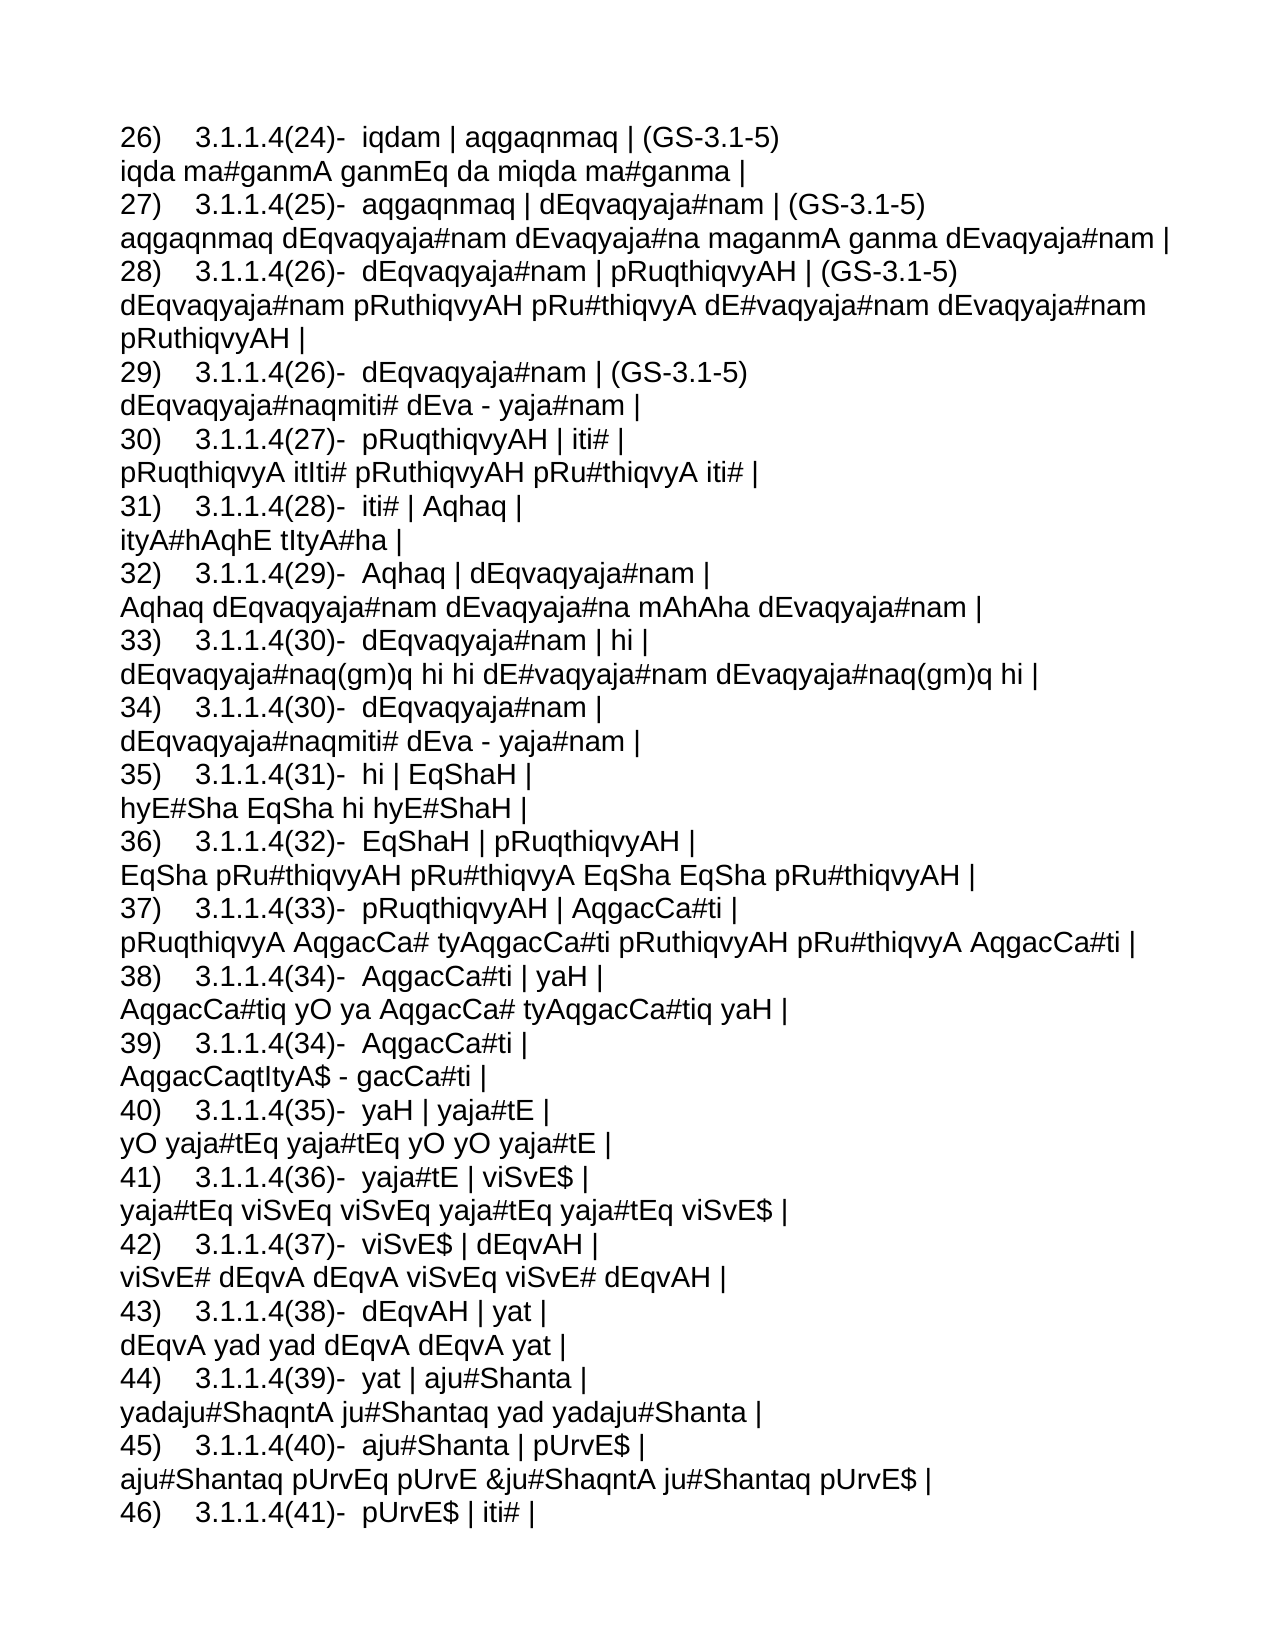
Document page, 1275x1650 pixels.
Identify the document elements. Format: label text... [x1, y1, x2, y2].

text 43) 3.1.1.4(38)- dEqvAH | yat | [120, 1294, 1200, 1327]
text dEqvaqyaja#naqmiti# dEva - yaja#nam | [120, 724, 1200, 757]
text ityA#hAqhE tItyA#ha | [120, 522, 1200, 556]
text Aqhaq dEqvaqyaja#nam dEvaqyaja#na mAhAha dEvaqyaja#nam | [120, 589, 1200, 623]
text aju#Shantaq pUrvEq pUrvE &ju#ShaqntA ju#Shantaq pUrvE$ | [120, 1462, 1200, 1495]
text 35) 3.1.1.4(31)- hi | EqShaH | [120, 757, 1200, 791]
text EqSha pRu#thiqvyAH pRu#thiqvyA EqSha EqSha pRu#thiqvyAH | [120, 858, 1200, 891]
text 41) 3.1.1.4(36)- yaja#tE | viSvE$ | [120, 1160, 1200, 1193]
text 32) 3.1.1.4(29)- Aqhaq | dEqvaqyaja#nam | [120, 556, 1200, 589]
text dEqvA yad yad dEqvA dEqvA yat | [120, 1327, 1200, 1361]
text 45) 3.1.1.4(40)- aju#Shanta | pUrvE$ | [120, 1428, 1200, 1462]
text aqgaqnmaq dEqvaqyaja#nam dEvaqyaja#na maganmA ganma dEvaqyaja#nam | [120, 221, 1200, 254]
text 46) 3.1.1.4(41)- pUrvE$ | iti# | [120, 1495, 1200, 1529]
text yaja#tEq viSvEq viSvEq yaja#tEq yaja#tEq viSvE$ | [120, 1193, 1200, 1227]
text yadaju#ShaqntA ju#Shantaq yad yadaju#Shanta | [120, 1394, 1200, 1428]
text 28) 3.1.1.4(26)- dEqvaqyaja#nam | pRuqthiqvyAH | (GS-3.1-5) [120, 254, 1200, 288]
text 37) 3.1.1.4(33)- pRuqthiqvyAH | AqgacCa#ti | [120, 891, 1200, 925]
text yO yaja#tEq yaja#tEq yO yO yaja#tE | [120, 1126, 1200, 1160]
text iqda ma#ganmA ganmEq da miqda ma#ganma | [120, 153, 1200, 187]
text viSvE# dEqvA dEqvA viSvEq viSvE# dEqvAH | [120, 1260, 1200, 1294]
text 30) 3.1.1.4(27)- pRuqthiqvyAH | iti# | [120, 422, 1200, 455]
text AqgacCa#tiq yO ya AqgacCa# tyAqgacCa#tiq yaH | [120, 992, 1200, 1026]
text AqgacCaqtItyA$ - gacCa#ti | [120, 1059, 1200, 1093]
text dEqvaqyaja#naqmiti# dEva - yaja#nam | [120, 388, 1200, 422]
text 42) 3.1.1.4(37)- viSvE$ | dEqvAH | [120, 1227, 1200, 1260]
text 26) 3.1.1.4(24)- iqdam | aqgaqnmaq | (GS-3.1-5) [120, 120, 1200, 153]
text dEqvaqyaja#nam pRuthiqvyAH pRu#thiqvyA dE#vaqyaja#nam dEvaqyaja#nam pRuthiqvyAH | [120, 288, 1200, 355]
text pRuqthiqvyA AqgacCa# tyAqgacCa#ti pRuthiqvyAH pRu#thiqvyA AqgacCa#ti | [120, 925, 1200, 958]
text 36) 3.1.1.4(32)- EqShaH | pRuqthiqvyAH | [120, 824, 1200, 858]
text 44) 3.1.1.4(39)- yat | aju#Shanta | [120, 1361, 1200, 1394]
text 34) 3.1.1.4(30)- dEqvaqyaja#nam | [120, 690, 1200, 724]
text dEqvaqyaja#naq(gm)q hi hi dE#vaqyaja#nam dEvaqyaja#naq(gm)q hi | [120, 657, 1200, 690]
text hyE#Sha EqSha hi hyE#ShaH | [120, 791, 1200, 824]
text 40) 3.1.1.4(35)- yaH | yaja#tE | [120, 1093, 1200, 1126]
text 39) 3.1.1.4(34)- AqgacCa#ti | [120, 1026, 1200, 1059]
text 33) 3.1.1.4(30)- dEqvaqyaja#nam | hi | [120, 623, 1200, 657]
text pRuqthiqvyA itIti# pRuthiqvyAH pRu#thiqvyA iti# | [120, 455, 1200, 489]
text 31) 3.1.1.4(28)- iti# | Aqhaq | [120, 489, 1200, 522]
text 29) 3.1.1.4(26)- dEqvaqyaja#nam | (GS-3.1-5) [120, 355, 1200, 388]
text 38) 3.1.1.4(34)- AqgacCa#ti | yaH | [120, 958, 1200, 992]
text 27) 3.1.1.4(25)- aqgaqnmaq | dEqvaqyaja#nam | (GS-3.1-5) [120, 187, 1200, 221]
